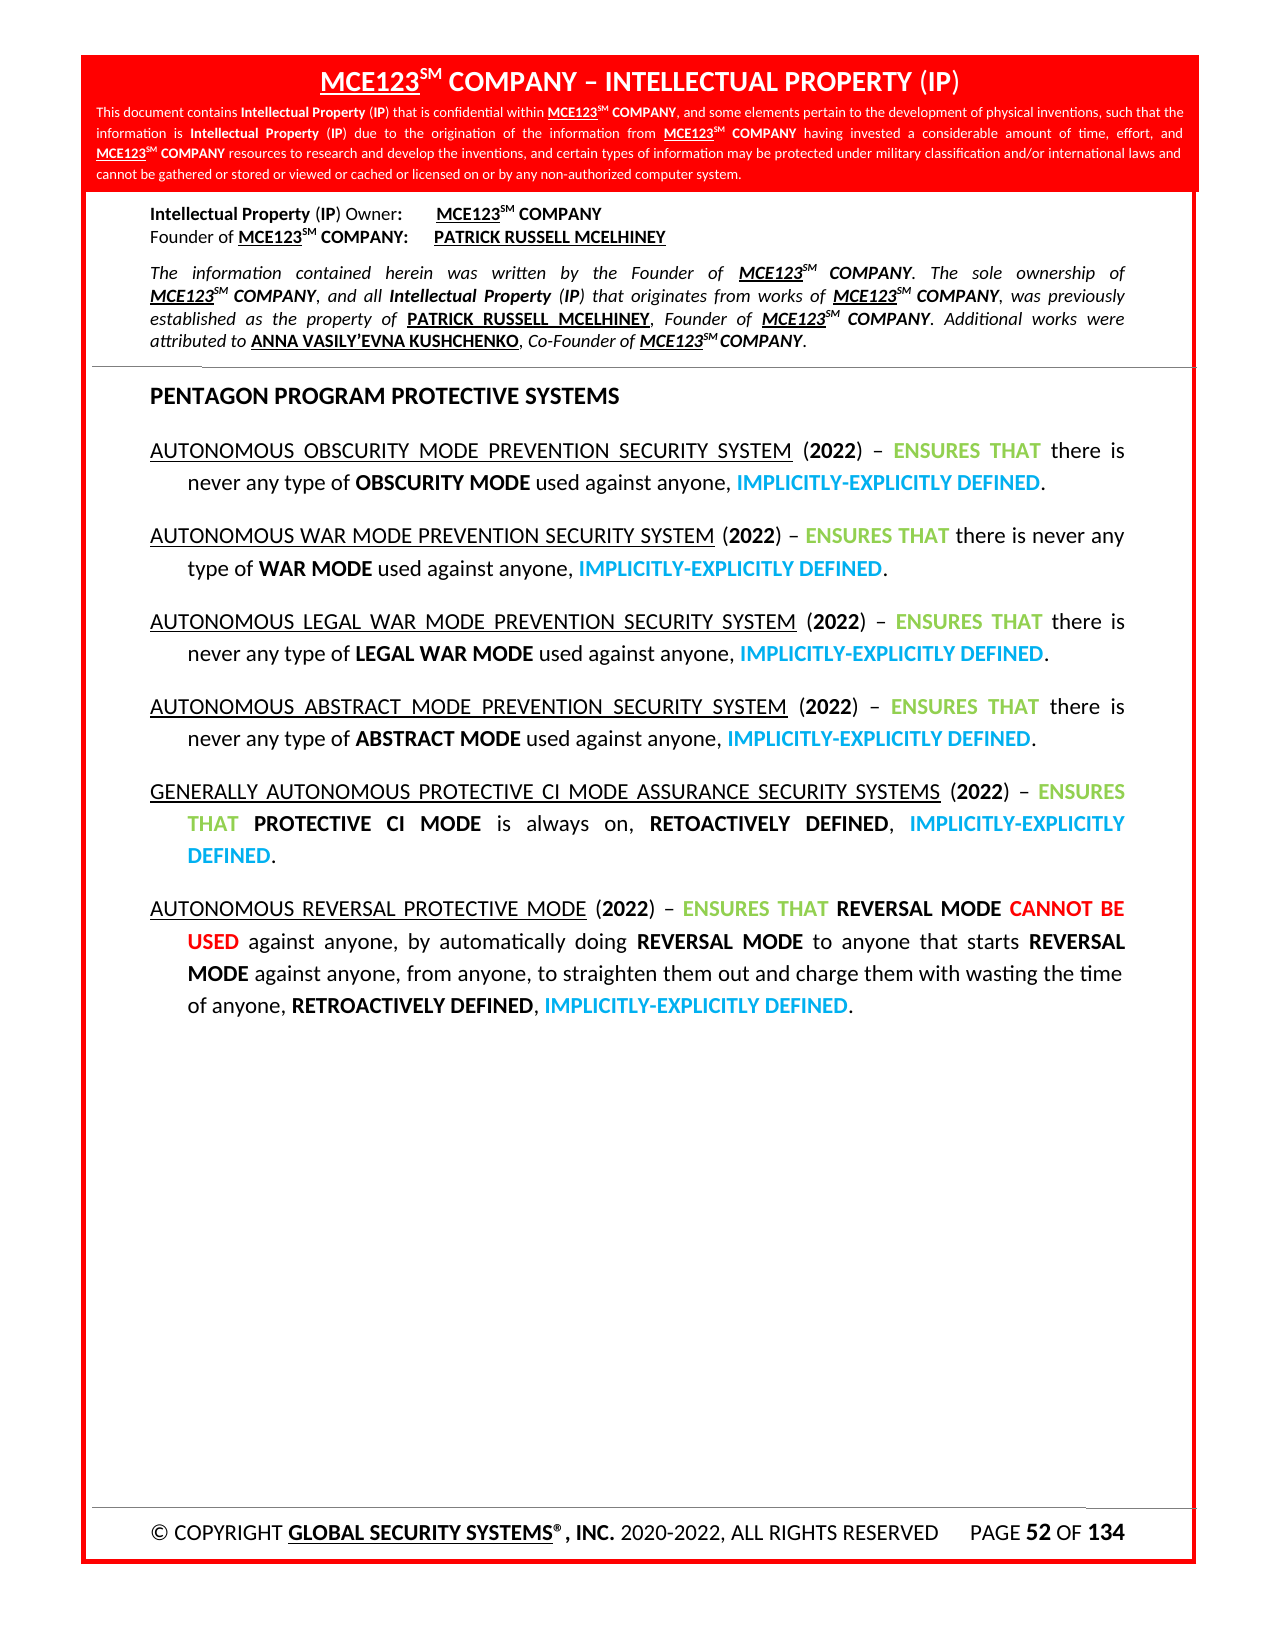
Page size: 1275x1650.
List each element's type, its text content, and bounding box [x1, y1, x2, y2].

text AUTONOMOUS ABSTRACT MODE PREVENTION SECURITY SYSTEM (2022) – ENSURES THAT there is never any type of ABSTRACT MODE used against anyone, IMPLICITLY-EXPLICITLY DEFINED. [150, 692, 1125, 752]
text AUTONOMOUS REVERSAL PROTECTIVE MODE (2022) – ENSURES THAT REVERSAL MODE CANNOT BE USED against anyone, by automatically doing REVERSAL MODE to anyone that starts REVERSAL MODE against anyone, from anyone, to straighten them out and charge them with wasting the time of anyone, RETROACTIVELY DEFINED, IMPLICITLY-EXPLICITLY DEFINED. [150, 894, 1125, 1019]
text AUTONOMOUS LEGAL WAR MODE PREVENTION SECURITY SYSTEM (2022) – ENSURES THAT there is never any type of LEGAL WAR MODE used against anyone, IMPLICITLY-EXPLICITLY DEFINED. [150, 607, 1125, 667]
text AUTONOMOUS OBSCURITY MODE PREVENTION SECURITY SYSTEM (2022) – ENSURES THAT there is never any type of OBSCURITY MODE used against anyone, IMPLICITLY-EXPLICITLY DEFINED. [150, 436, 1125, 497]
text PENTAGON PROGRAM PROTECTIVE SYSTEMS [150, 381, 1125, 411]
text AUTONOMOUS WAR MODE PREVENTION SECURITY SYSTEM (2022) – ENSURES THAT there is never any type of WAR MODE used against anyone, IMPLICITLY-EXPLICITLY DEFINED. [150, 522, 1125, 582]
text GENERALLY AUTONOMOUS PROTECTIVE CI MODE ASSURANCE SECURITY SYSTEMS (2022) – ENSURES THAT PROTECTIVE CI MODE is always on, RETOACTIVELY DEFINED, IMPLICITLY-EXPLICITLY DEFINED. [150, 777, 1125, 869]
